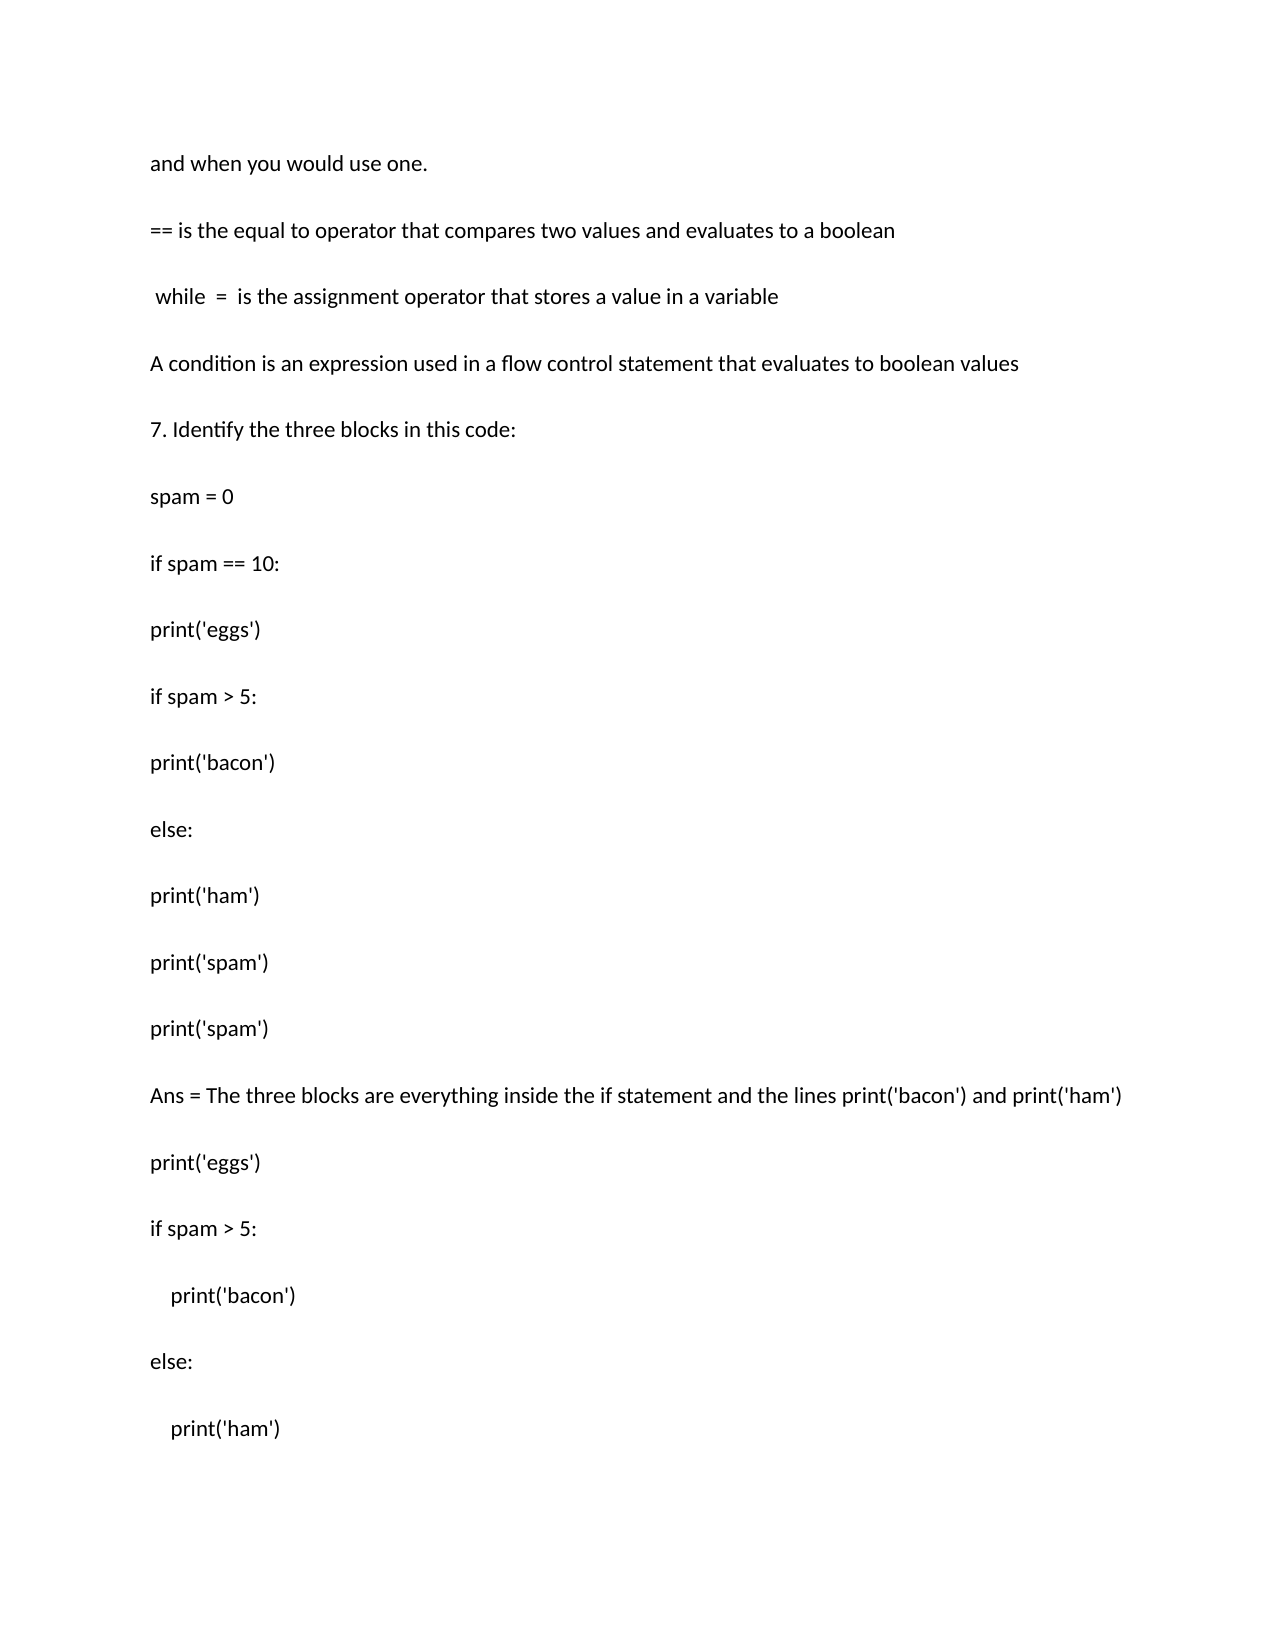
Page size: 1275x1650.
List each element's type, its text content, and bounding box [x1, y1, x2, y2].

text 7. Identify the three blocks in this code: [150, 416, 1125, 443]
text if spam == 10: [150, 549, 1125, 576]
text print('ham') [150, 882, 1125, 909]
text print('bacon') [150, 749, 1125, 776]
text spam = 0 [150, 483, 1125, 510]
text print('spam') [150, 1015, 1125, 1042]
text print('bacon') [150, 1282, 1125, 1308]
text else: [150, 816, 1125, 843]
text if spam > 5: [150, 1215, 1125, 1242]
text else: [150, 1348, 1125, 1375]
text print('spam') [150, 949, 1125, 976]
text Ans = The three blocks are everything inside the if statement and the lines print('bacon') and print('ham') [150, 1082, 1125, 1109]
text print('ham') [150, 1415, 1125, 1442]
text if spam > 5: [150, 682, 1125, 709]
text A condition is an expression used in a flow control statement that evaluates to boolean values [150, 350, 1125, 377]
text == is the equal to operator that compares two values and evaluates to a boolean [150, 217, 1125, 243]
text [150, 150, 1125, 177]
text while = is the assignment operator that stores a value in a variable [150, 283, 1125, 310]
text print('eggs') [150, 616, 1125, 643]
text print('eggs') [150, 1148, 1125, 1175]
